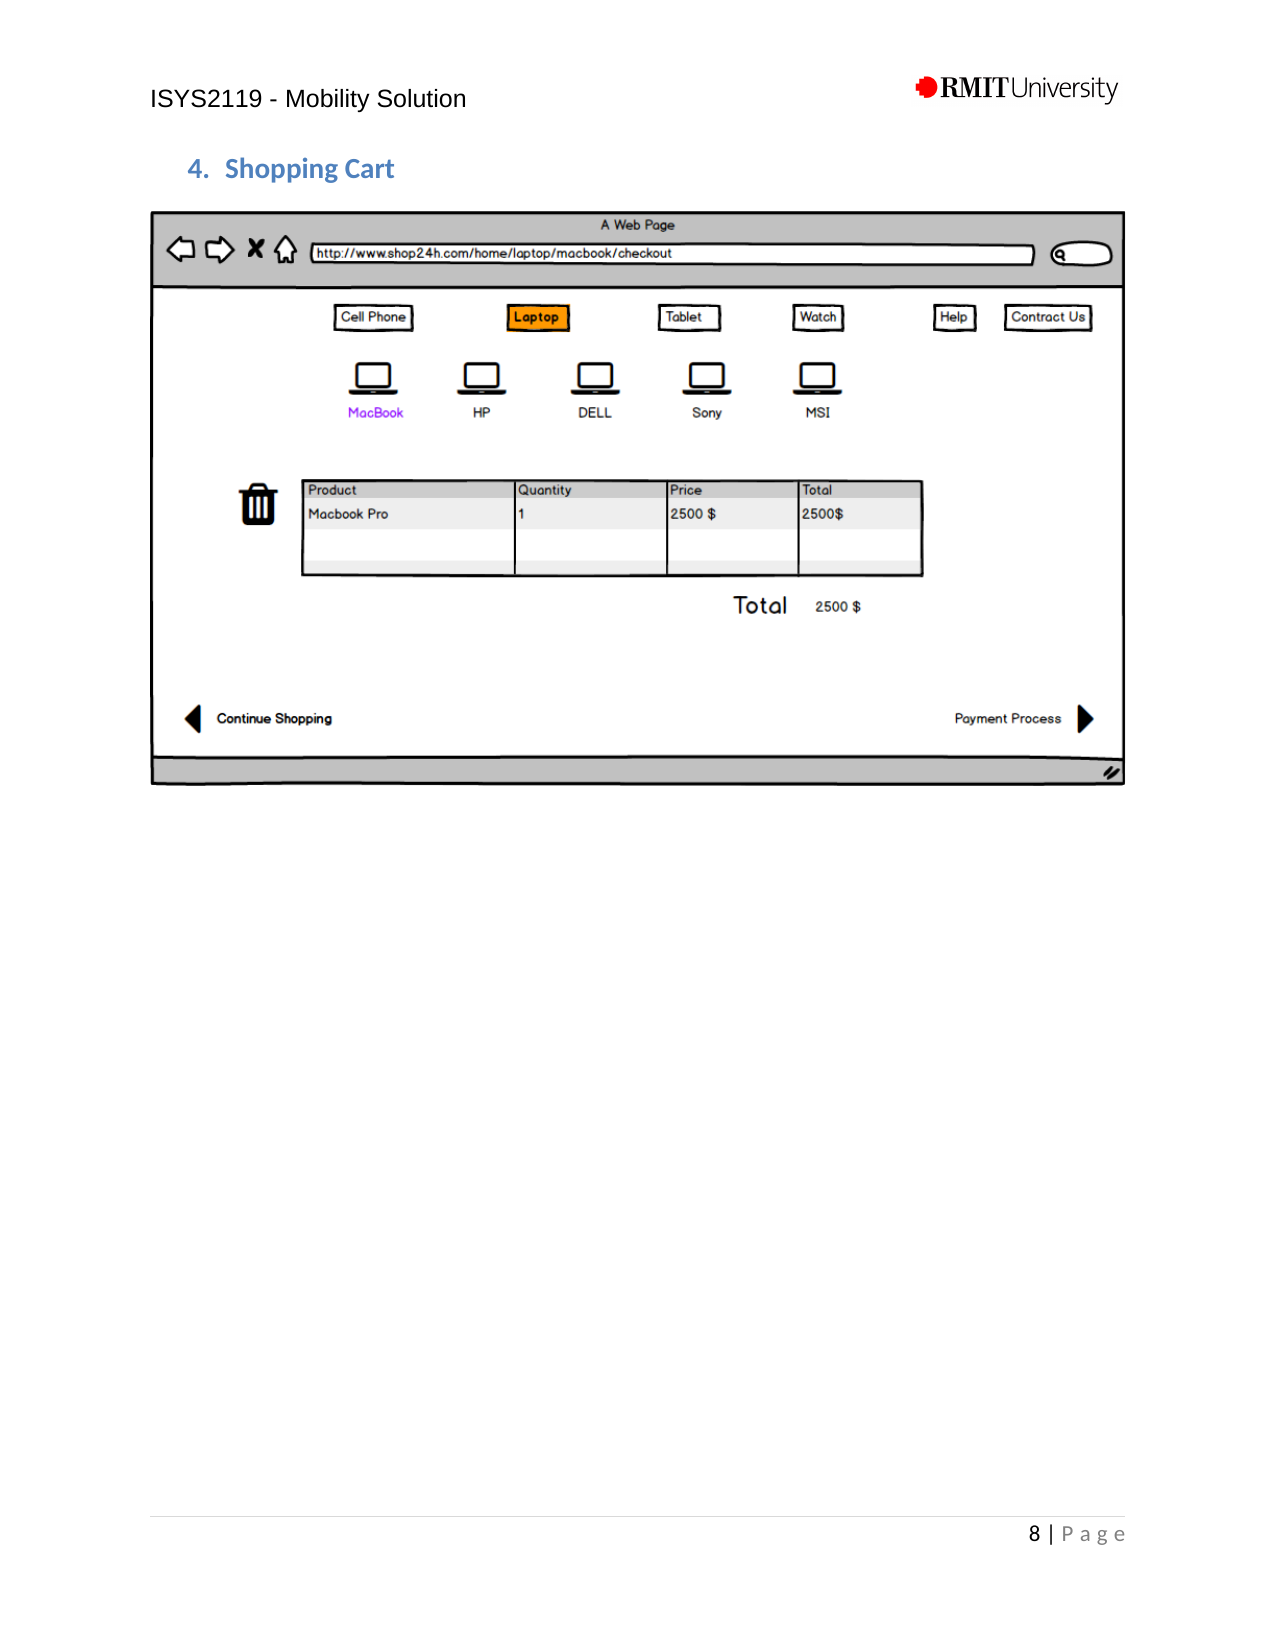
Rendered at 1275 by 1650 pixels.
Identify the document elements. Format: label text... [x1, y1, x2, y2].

list Shopping Cart [187, 150, 1125, 186]
picture [150, 211, 1125, 786]
picture [911, 75, 1123, 107]
